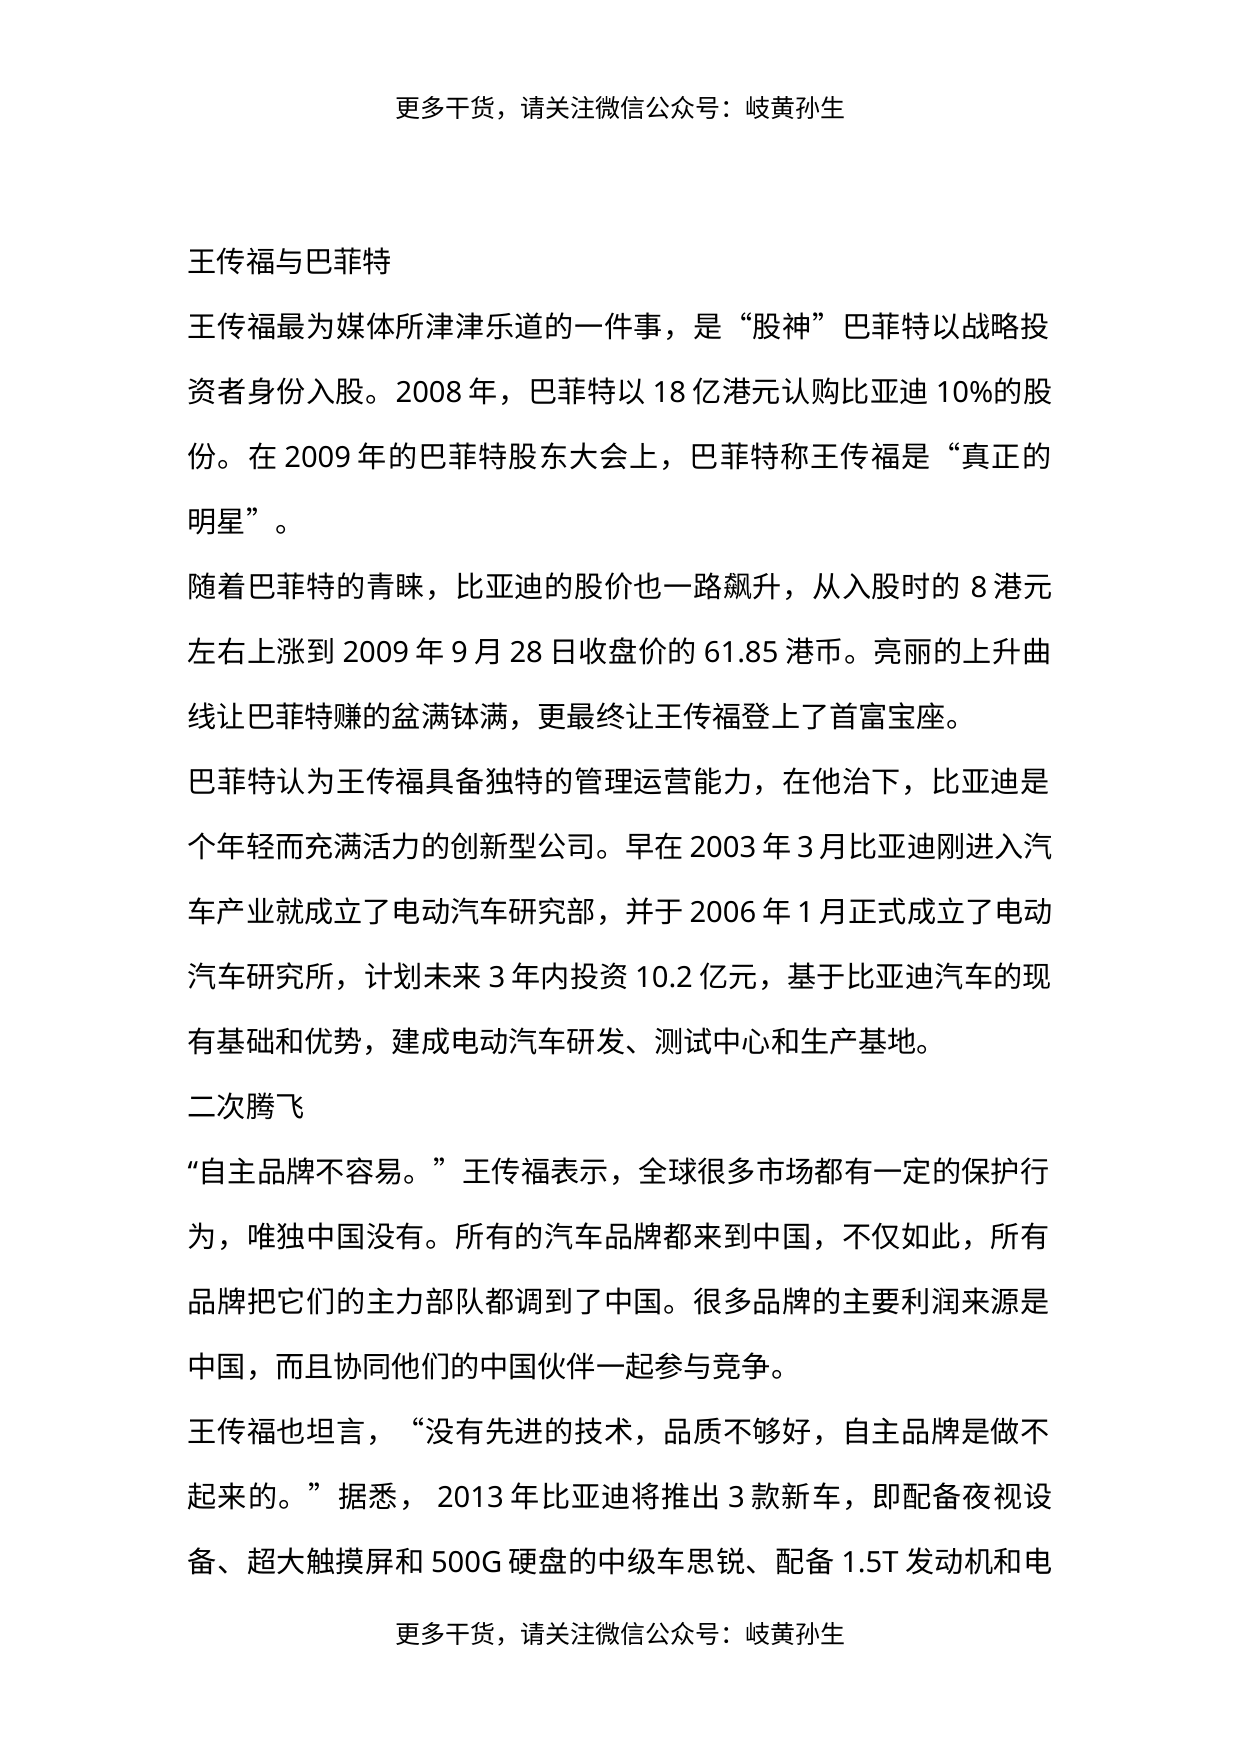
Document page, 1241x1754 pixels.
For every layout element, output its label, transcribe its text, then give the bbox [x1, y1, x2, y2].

text 随着巴菲特的青睐，比亚迪的股价也一路飙升，从入股时的8港元左右上涨到2009年9月28日收盘价的61.85港币。亮丽的上升曲线让巴菲特赚的盆满钵满，更最终让王传福登上了首富宝座。 [187, 552, 1053, 747]
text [187, 1397, 1053, 1592]
text 二次腾飞 [187, 1072, 1053, 1137]
text “自主品牌不容易。”王传福表示，全球很多市场都有一定的保护行为，唯独中国没有。所有的汽车品牌都来到中国，不仅如此，所有品牌把它们的主力部队都调到了中国。很多品牌的主要利润来源是中国，而且协同他们的中国伙伴一起参与竞争。 [187, 1137, 1053, 1397]
text 王传福与巴菲特 [187, 227, 1053, 292]
text 巴菲特认为王传福具备独特的管理运营能力，在他治下，比亚迪是个年轻而充满活力的创新型公司。早在2003年3月比亚迪刚进入汽车产业就成立了电动汽车研究部，并于2006年1月正式成立了电动汽车研究所，计划未来3年内投资10.2亿元，基于比亚迪汽车的现有基础和优势，建成电动汽车研发、测试中心和生产基地。 [187, 747, 1053, 1072]
text 王传福最为媒体所津津乐道的一件事，是“股神”巴菲特以战略投资者身份入股。2008年，巴菲特以18亿港元认购比亚迪10%的股份。在2009年的巴菲特股东大会上，巴菲特称王传福是“真正的明星”。 [187, 292, 1053, 552]
